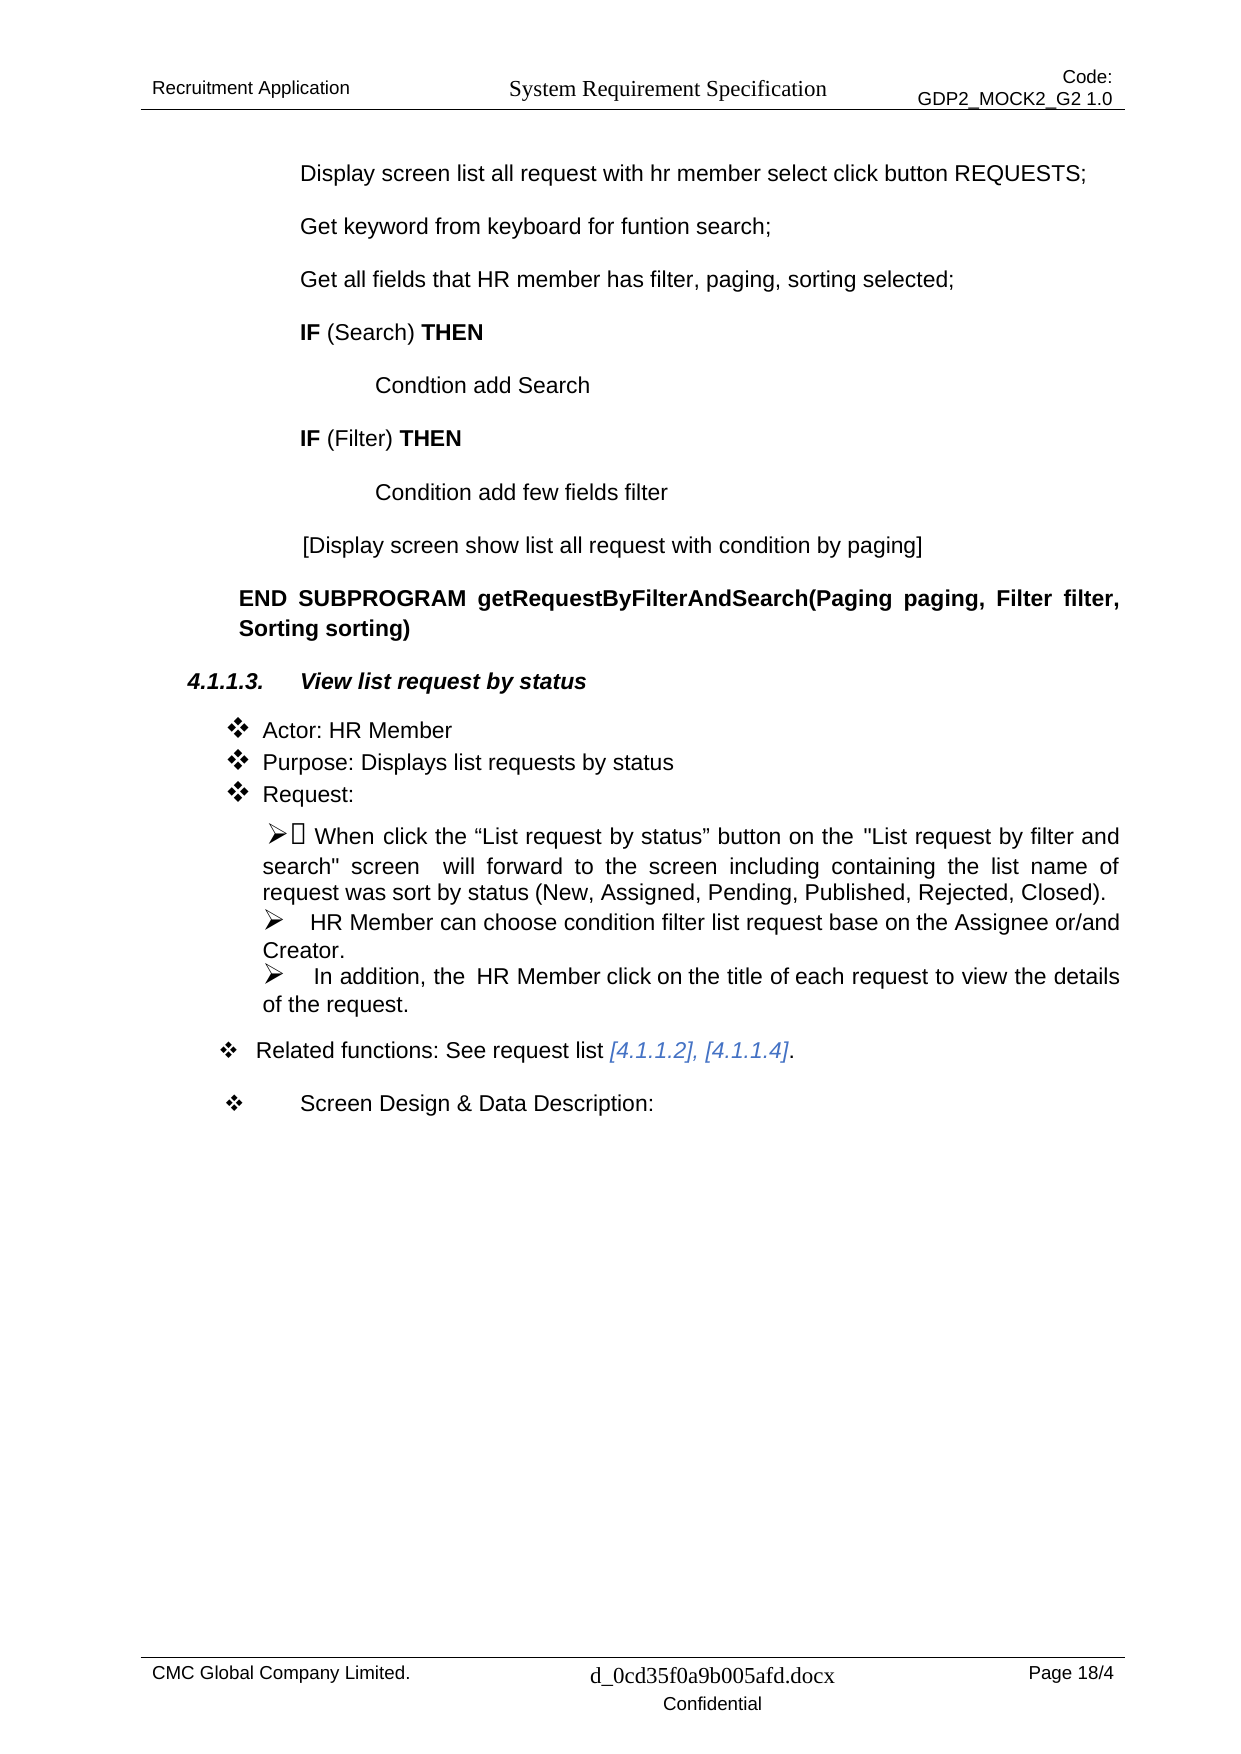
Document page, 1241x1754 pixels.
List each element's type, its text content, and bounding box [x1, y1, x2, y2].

text Condtion add Search [239, 372, 1120, 398]
text END SUBPROGRAM getRequestByFilterAndSearch(Paging paging, Filter filter, Sorting sorting) [239, 585, 1120, 641]
text Get keyword from keyboard for funtion search; [239, 213, 1120, 239]
list  When click the “List request by status” button on the "List request by filter and search" screen will forward to the screen including containing the list name of request was sort by status (New, Assigned, Pending, Published, Rejected, Closed). [262, 813, 1120, 906]
text Display screen list all request with hr member select click button REQUESTS; [239, 160, 1120, 186]
text IF (Filter) THEN [239, 425, 1120, 452]
text Condition add few fields filter [239, 478, 1120, 505]
list Purpose: Displays list requests by status [225, 749, 1120, 777]
text [Display screen show list all request with condition by paging] [239, 532, 1120, 558]
text Get all fields that HR member has filter, paging, sorting selected; [239, 266, 1120, 292]
list Screen Design & Data Description: [150, 1090, 1120, 1116]
list HR Member can choose condition filter list request base on the Assignee or/and Creator. [262, 906, 1120, 960]
subtitle View list request by status [187, 668, 1120, 694]
list In addition, the HR Member click on the title of each request to view the details of the request. [262, 960, 1120, 1014]
text IF (Search) THEN [239, 319, 1120, 345]
list Actor: HR Member [225, 717, 1120, 745]
list Related functions: See request list [4.1.1.2], [4.1.1.4]. [218, 1037, 1120, 1063]
list Request: [225, 781, 1120, 809]
